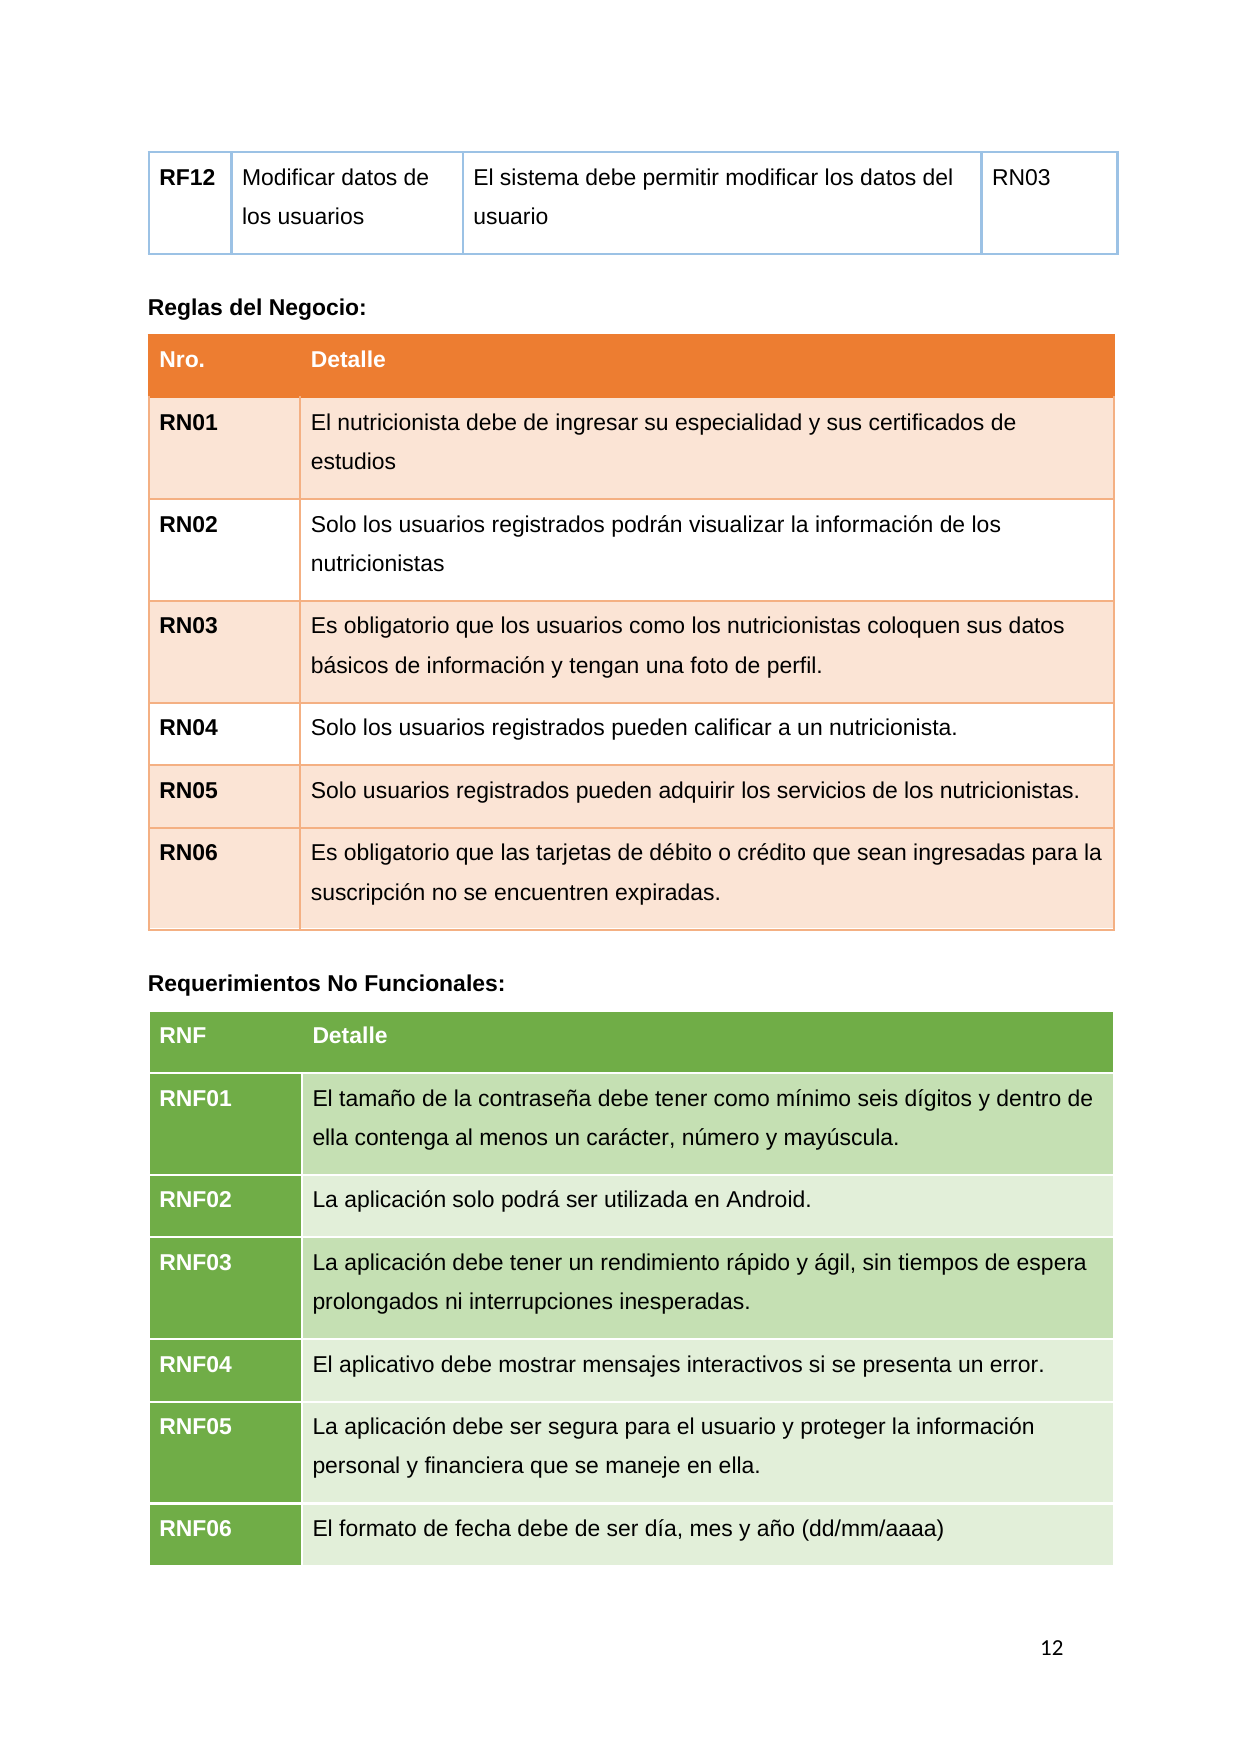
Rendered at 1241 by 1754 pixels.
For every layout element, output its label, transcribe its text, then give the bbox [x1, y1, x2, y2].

table_cell Solo los usuarios registrados podrán visualizar la información de los nutricionistas [301, 500, 1113, 600]
table_cell El tamaño de la contraseña debe tener como mínimo seis dígitos y dentro de ella contenga al menos un carácter, número y mayúscula. [303, 1074, 1113, 1174]
table_cell El sistema debe permitir modificar los datos del usuario [464, 153, 980, 253]
table_header Nro. [150, 336, 300, 396]
table_cell El aplicativo debe mostrar mensajes interactivos si se presenta un error. [303, 1340, 1113, 1401]
table_cell RNF03 [150, 1238, 301, 1338]
table_cell El nutricionista debe de ingresar su especialidad y sus certificados de estudios [301, 398, 1113, 498]
table_cell RN03 [150, 602, 299, 702]
table_cell RNF04 [150, 1340, 301, 1401]
table_cell La aplicación solo podrá ser utilizada en Android. [303, 1176, 1113, 1236]
table_cell Solo usuarios registrados pueden adquirir los servicios de los nutricionistas. [301, 766, 1113, 827]
table_cell Es obligatorio que los usuarios como los nutricionistas coloquen sus datos básicos de información y tengan una foto de perfil. [301, 602, 1113, 702]
table_cell RN01 [150, 398, 299, 498]
table_cell RNF06 [150, 1505, 301, 1565]
table_cell La aplicación debe ser segura para el usuario y proteger la información personal y financiera que se maneje en ella. [303, 1403, 1113, 1502]
table_cell El formato de fecha debe de ser día, mes y año (dd/mm/aaaa) [303, 1505, 1113, 1565]
table_cell RF12 [150, 153, 230, 253]
table_cell La aplicación debe tener un rendimiento rápido y ágil, sin tiempos de espera prolongados ni interrupciones inesperadas. [303, 1238, 1113, 1338]
table_cell Es obligatorio que las tarjetas de débito o crédito que sean ingresadas para la suscripción no se encuentren expiradas. [301, 829, 1113, 928]
table_cell RNF02 [150, 1176, 301, 1236]
table_cell Solo los usuarios registrados pueden calificar a un nutricionista. [301, 704, 1113, 764]
text Reglas del Negocio: [148, 294, 1063, 321]
table_cell RN06 [150, 829, 299, 928]
table_cell RN02 [150, 500, 299, 600]
table_cell Modificar datos de los usuarios [233, 153, 462, 253]
text Requerimientos No Funcionales: [148, 970, 1063, 996]
table_cell RNF01 [150, 1074, 301, 1174]
table_cell RN04 [150, 704, 299, 764]
table_cell RNF05 [150, 1403, 301, 1502]
table_cell RN03 [983, 153, 1116, 253]
table_header RNF [150, 1012, 302, 1072]
table_header Detalle [300, 336, 1113, 396]
table_cell RN05 [150, 766, 299, 827]
table_header Detalle [302, 1012, 1113, 1072]
